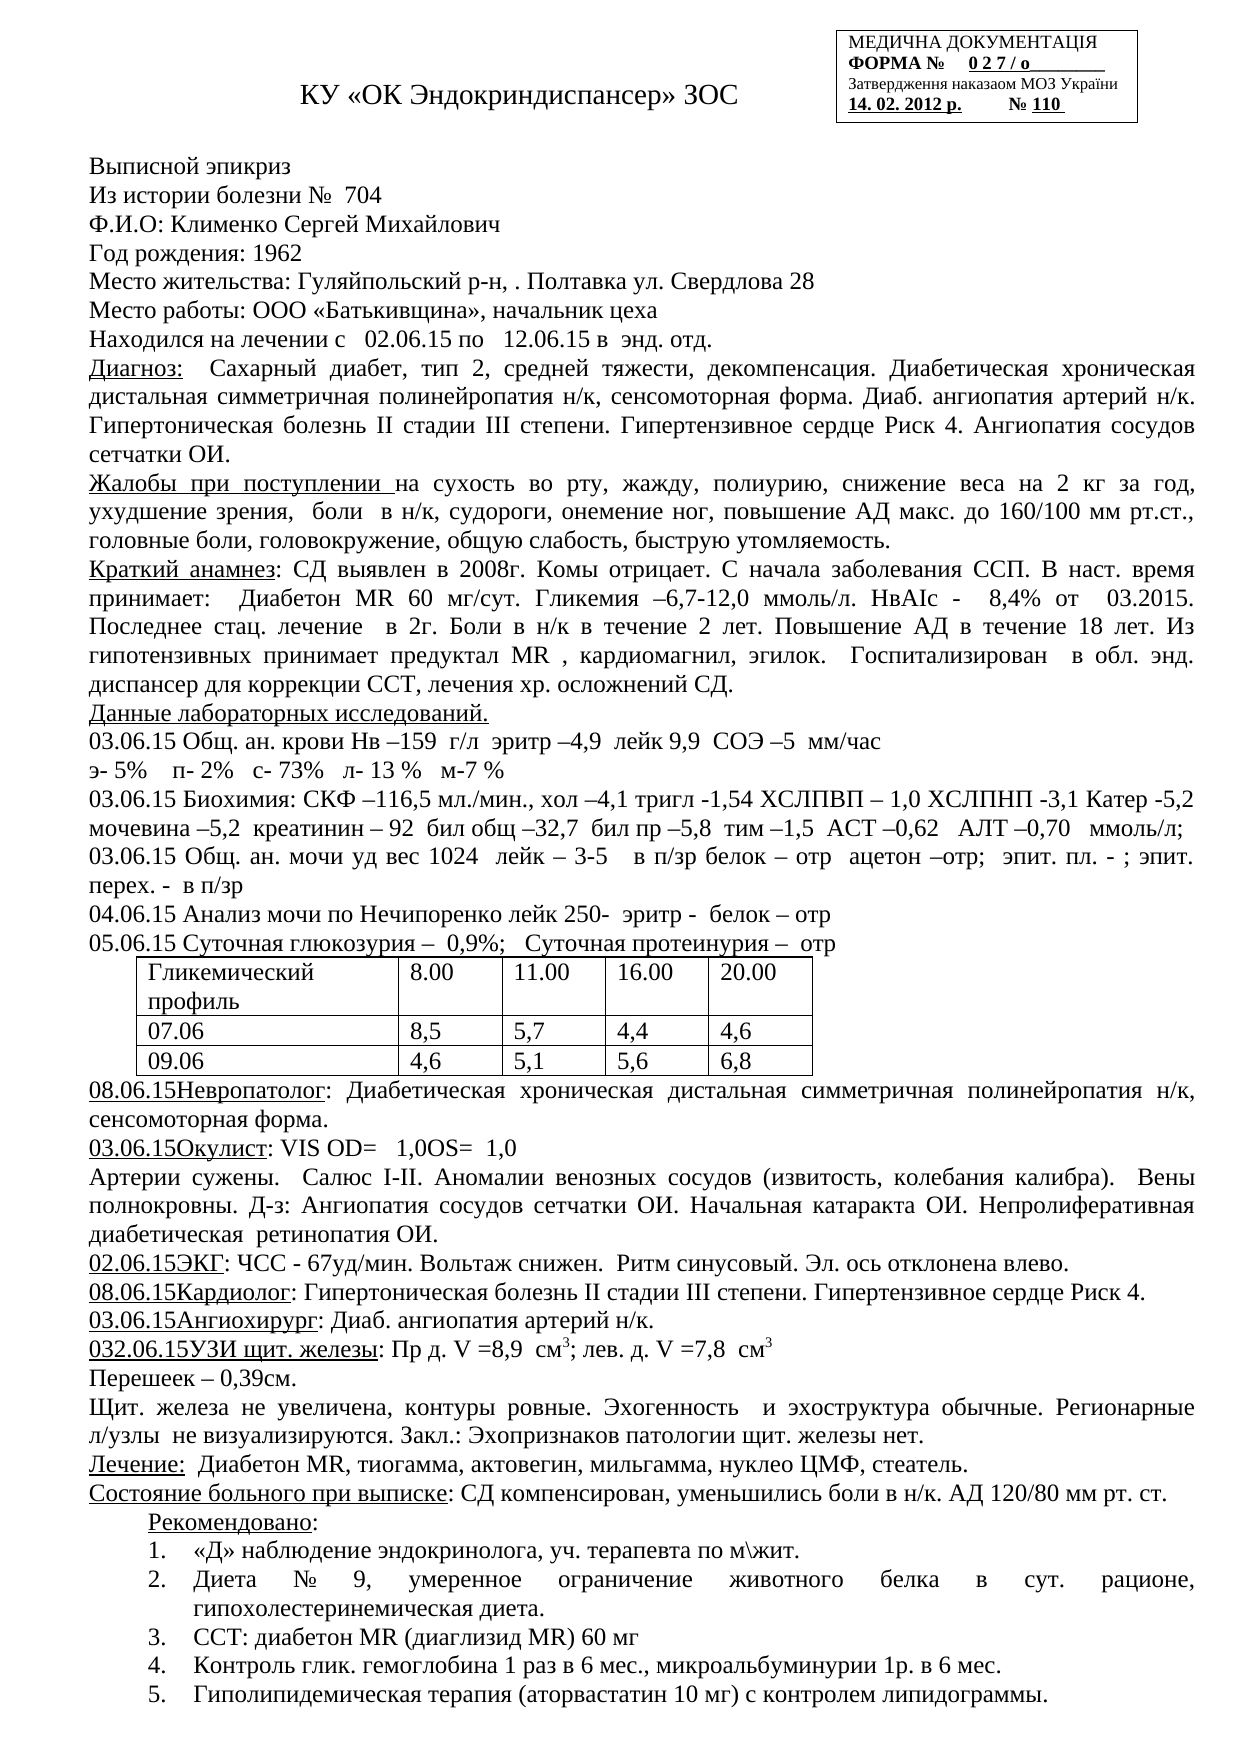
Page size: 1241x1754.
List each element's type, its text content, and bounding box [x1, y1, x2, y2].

table_header 20.00 [709, 958, 812, 1015]
table_cell 07.06 [137, 1016, 398, 1045]
text 05.06.15 Суточная глюкозурия – 0,9%; Суточная протеинурия – отр [89, 928, 1196, 956]
list «Д» наблюдение эндокринолога, уч. терапевта по м\жит. [148, 1536, 1196, 1564]
text Состояние больного при выписке: СД компенсирован, уменьшились боли в н/к. АД 120/80 мм рт. ст. [89, 1478, 1196, 1507]
text 032.06.15УЗИ щит. железы: Пр д. V =8,9 см3; лев. д. V =7,8 см3 [89, 1334, 1196, 1363]
text э- 5% п- 2% с- 73% л- 13 % м-7 % [89, 755, 1196, 784]
text Лечение: Диабетон MR, тиогамма, актовегин, мильгамма, нуклео ЦМФ, стеатель. [89, 1449, 1196, 1478]
text Место работы: ООО «Батькивщина», начальник цеха [89, 295, 1196, 324]
text Диагноз: Сахарный диабет, тип 2, средней тяжести, декомпенсация. Диабетическая хроническая дистальная симметричная полинейропатия н/к, сенсомоторная форма. Диаб. ангиопатия артерий н/к. Гипертоническая болезнь II стадии III степени. Гипертензивное сердце Риск 4. Ангиопатия сосудов сетчатки ОИ. [89, 353, 1196, 468]
text Перешеек – 0,39см. [89, 1363, 1196, 1392]
text 02.06.15ЭКГ: ЧСС - 67уд/мин. Вольтаж снижен. Ритм синусовый. Эл. ось отклонена влево. [89, 1248, 1196, 1277]
list Гиполипидемическая терапия (аторвастатин 10 мг) с контролем липидограммы. [148, 1679, 1196, 1708]
text 08.06.15Кардиолог: Гипертоническая болезнь II стадии III степени. Гипертензивное сердце Риск 4. [89, 1277, 1196, 1306]
table_cell 8,5 [399, 1016, 502, 1045]
text 03.06.15 Общ. ан. крови Нв –159 г/л эритр –4,9 лейк 9,9 СОЭ –5 мм/час [89, 726, 1196, 755]
text Жалобы при поступлении на сухость во рту, жажду, полиурию, снижение веса на 2 кг за год, ухудшение зрения, боли в н/к, судороги, онемение ног, повышение АД макс. до 160/100 мм рт.ст., головные боли, головокружение, общую слабость, быструю утомляемость. [89, 468, 1196, 554]
table_header 11.00 [503, 958, 605, 1015]
text Щит. железа не увеличена, контуры ровные. Эхогенность и эхоструктура обычные. Регионарные л/узлы не визуализируются. Закл.: Эхопризнаков патологии щит. железы нет. [89, 1392, 1196, 1449]
table_cell 4,4 [606, 1016, 708, 1045]
text 03.06.15Ангиохирург: Диаб. ангиопатия артерий н/к. [89, 1306, 1196, 1334]
table_header 16.00 [606, 958, 708, 1015]
text Находился на лечении с 02.06.15 по 12.06.15 в энд. отд. [89, 324, 1196, 353]
text 03.06.15Окулист: VIS OD= 1,0OS= 1,0 [89, 1133, 1196, 1162]
text Данные лабораторных исследований. [89, 698, 1196, 726]
text 03.06.15 Биохимия: СКФ –116,5 мл./мин., хол –4,1 тригл -1,54 ХСЛПВП – 1,0 ХСЛПНП -3,1 Катер -5,2 мочевина –5,2 креатинин – 92 бил общ –32,7 бил пр –5,8 тим –1,5 АСТ –0,62 АЛТ –0,70 ммоль/л; [89, 784, 1196, 841]
list Диета № 9, умеренное ограничение животного белка в сут. рационе, гипохолестеринемическая диета. [148, 1564, 1196, 1622]
table_cell 09.06 [137, 1046, 398, 1074]
table_header 8.00 [399, 958, 502, 1015]
table_cell 5,6 [606, 1046, 708, 1074]
table_cell 6,8 [709, 1046, 812, 1074]
table_cell 5,1 [503, 1046, 605, 1074]
text Краткий анамнез: СД выявлен в 2008г. Комы отрицает. С начала заболевания ССП. В наст. время принимает: Диабетон MR 60 мг/сут. Гликемия –6,7-12,0 ммоль/л. НвАIс - 8,4% от 03.2015. Последнее стац. лечение в 2г. Боли в н/к в течение 2 лет. Повышение АД в течение 18 лет. Из гипотензивных принимает предуктал MR , кардиомагнил, эгилок. Госпитализирован в обл. энд. диспансер для коррекции ССТ, лечения хр. осложнений СД. [89, 554, 1196, 698]
table_cell 4,6 [709, 1016, 812, 1045]
text 04.06.15 Анализ мочи по Нечипоренко лейк 250- эритр - белок – отр [89, 899, 1196, 928]
text Артерии сужены. Салюс I-II. Аномалии венозных сосудов (извитость, колебания калибра). Вены полнокровны. Д-з: Ангиопатия сосудов сетчатки ОИ. Начальная катаракта ОИ. Непролиферативная диабетическая ретинопатия ОИ. [89, 1162, 1196, 1248]
text Год рождения: 1962 [89, 238, 1196, 266]
text Рекомендовано: [148, 1507, 1196, 1536]
subtitle Выписной эпикриз [89, 151, 1202, 180]
table_cell 4,6 [399, 1046, 502, 1074]
text 08.06.15Невропатолог: Диабетическая хроническая дистальная симметричная полинейропатия н/к, сенсомоторная форма. [89, 1076, 1196, 1133]
list ССТ: диабетон МR (диаглизид МR) 60 мг [148, 1622, 1196, 1651]
list Контроль глик. гемоглобина 1 раз в 6 мес., микроальбуминурии 1р. в 6 мес. [148, 1651, 1196, 1679]
subtitle 03.06.15 Общ. ан. мочи уд вес 1024 лейк – 3-5 в п/зр белок – отр ацетон –отр; эпит. пл. - ; эпит. перех. - в п/зр [89, 841, 1196, 899]
text Место жительства: Гуляйпольский р-н, . Полтавка ул. Свердлова 28 [89, 266, 1196, 295]
subtitle Ф.И.О: Клименко Сергей Михайлович [89, 209, 1196, 238]
table_header Гликемический профиль [137, 958, 398, 1015]
table_cell 5,7 [503, 1016, 605, 1045]
subtitle Из истории болезни № 704 [89, 180, 1196, 209]
